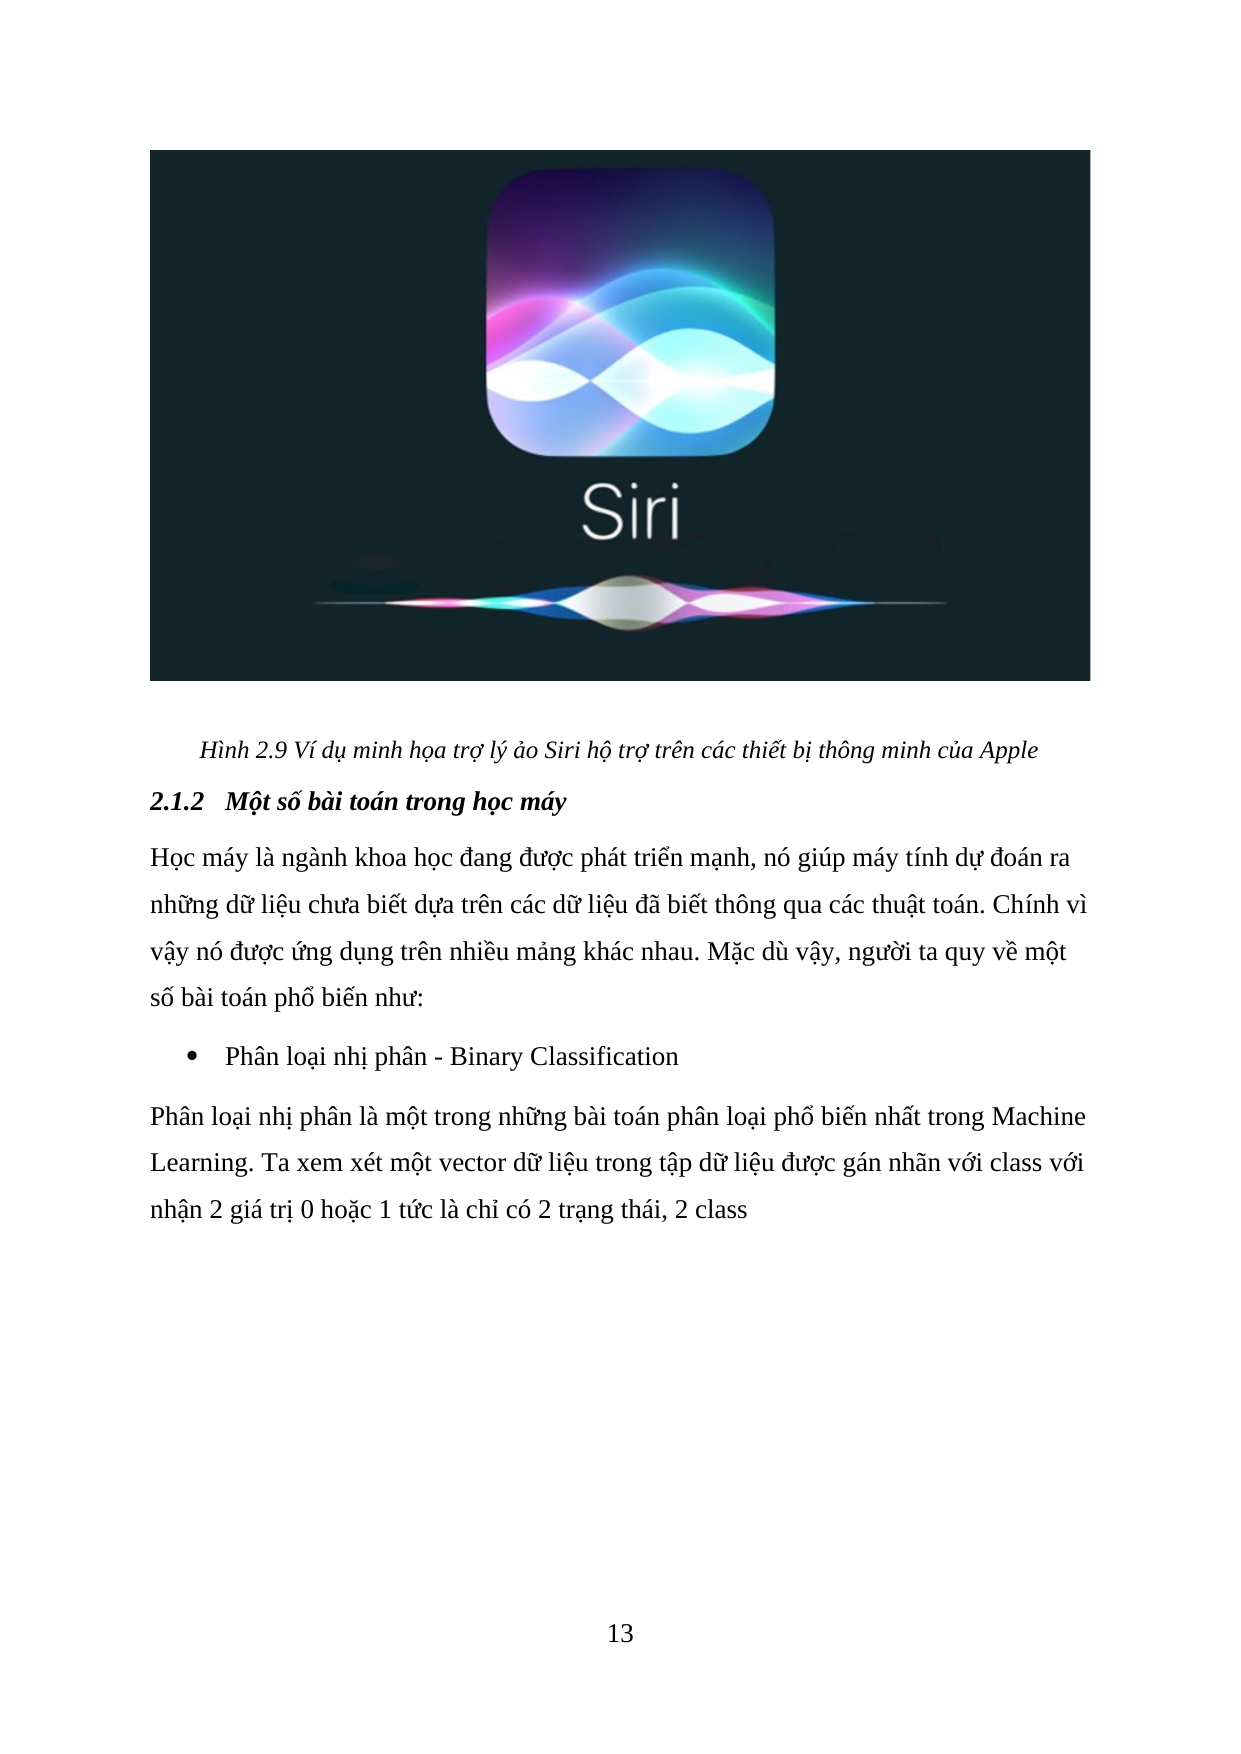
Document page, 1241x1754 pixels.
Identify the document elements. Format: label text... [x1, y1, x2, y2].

text Học máy là ngành khoa học đang được phát triển mạnh, nó giúp máy tính dự đoán ra những dữ liệu chưa biết dựa trên các dữ liệu đã biết thông qua các thuật toán. Chính vì vậy nó được ứng dụng trên nhiều mảng khác nhau. Mặc dù vậy, người ta quy về một số bài toán phổ biến như: [150, 841, 1090, 1012]
text Phân loại nhị phân là một trong những bài toán phân loại phổ biến nhất trong Machine Learning. Ta xem xét một vector dữ liệu trong tập dữ liệu được gán nhãn với class với nhận 2 giá trị 0 hoặc 1 tức là chỉ có 2 trạng thái, 2 class [150, 1100, 1090, 1224]
list Phân loại nhị phân - Binary Classification [187, 1041, 1090, 1072]
text Hình 2.9 Ví dụ minh họa trợ lý ảo Siri hộ trợ trên các thiết bị thông minh của Apple [150, 736, 1090, 764]
picture [150, 150, 1091, 681]
subtitle Một số bài toán trong học máy [150, 785, 1090, 816]
